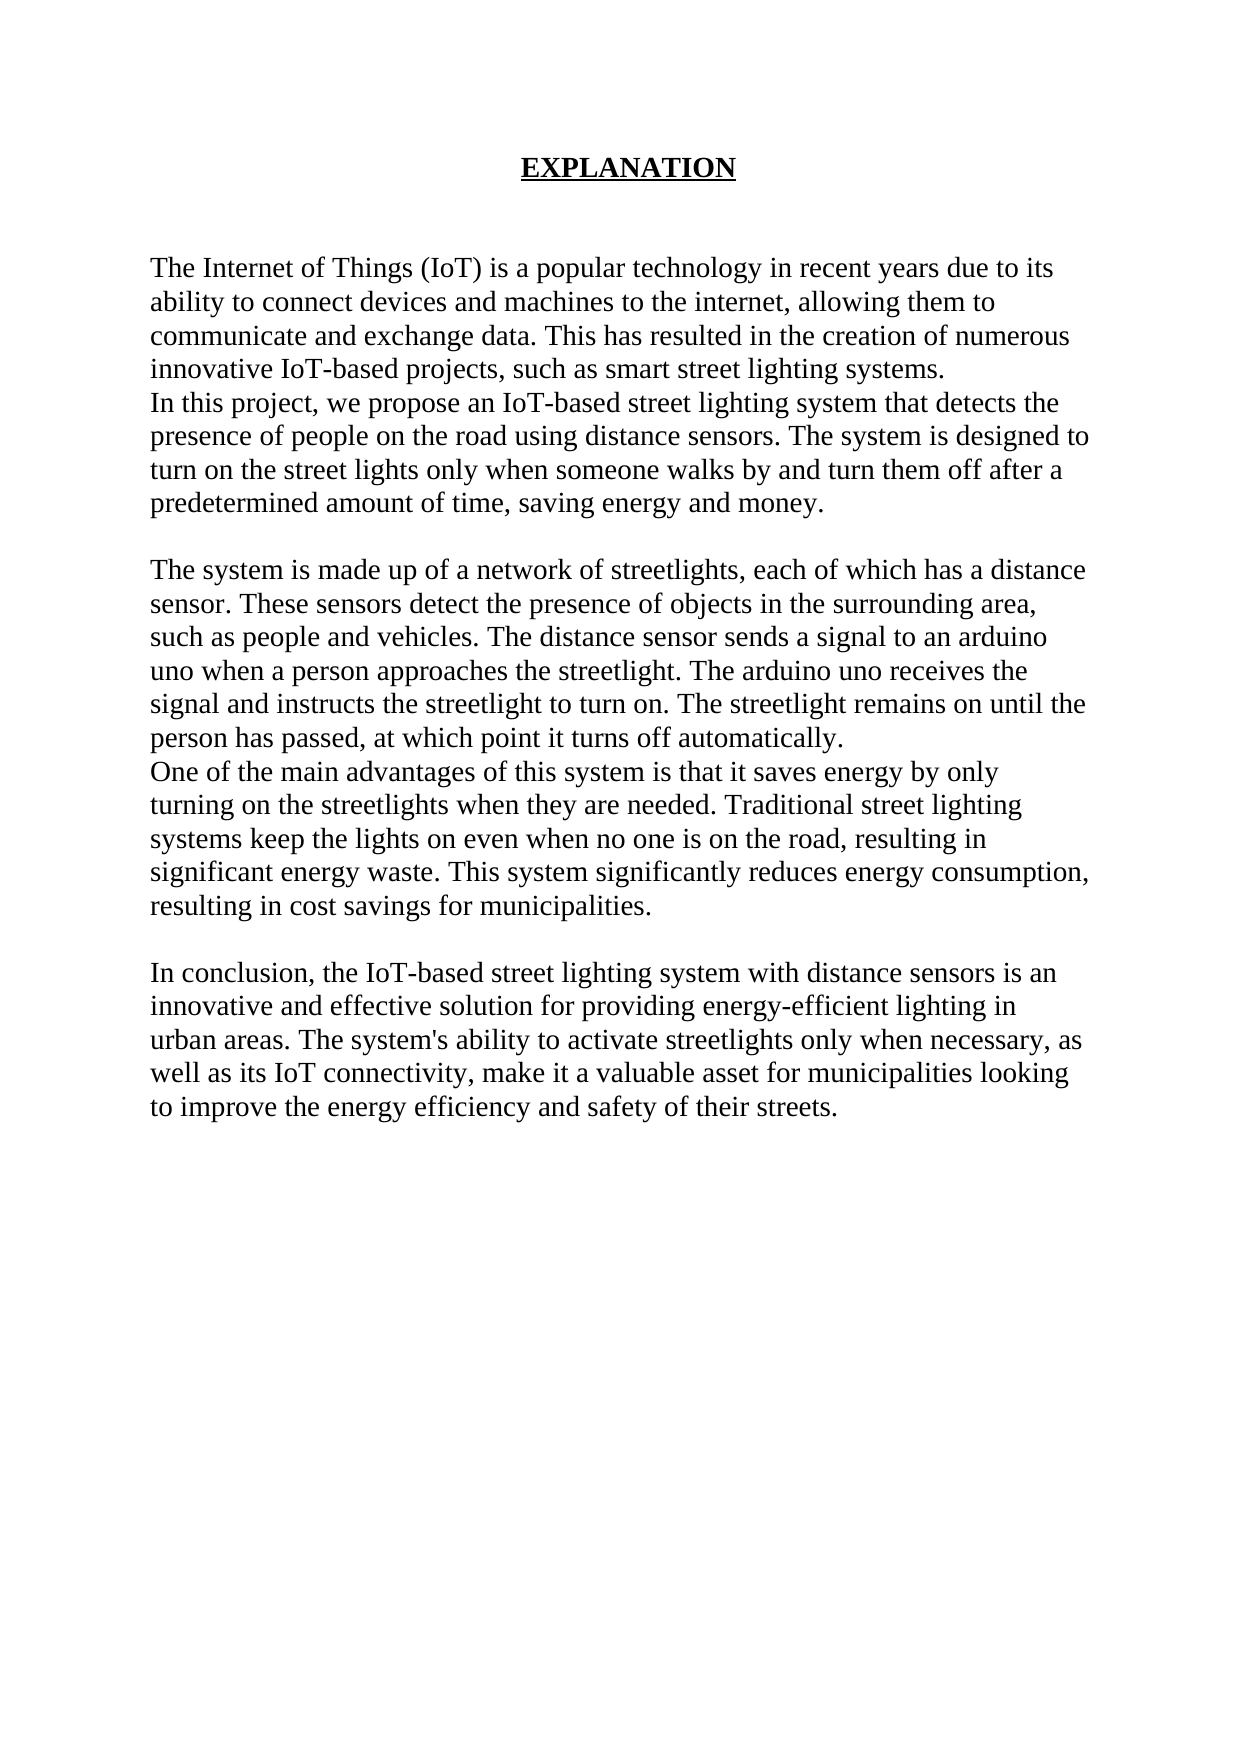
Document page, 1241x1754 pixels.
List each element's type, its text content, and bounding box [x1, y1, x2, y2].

text In conclusion, the IoT-based street lighting system with distance sensors is an innovative and effective solution for providing energy-efficient lighting in urban areas. The system's ability to activate streetlights only when necessary, as well as its IoT connectivity, make it a valuable asset for municipalities looking to improve the energy efficiency and safety of their streets. [150, 955, 1090, 1123]
text The Internet of Things (IoT) is a popular technology in recent years due to its ability to connect devices and machines to the internet, allowing them to communicate and exchange data. This has resulted in the creation of numerous innovative IoT-based projects, such as smart street lighting systems. [150, 251, 1090, 385]
subtitle EXPLANATION [167, 150, 1090, 183]
text The system is made up of a network of streetlights, each of which has a distance sensor. These sensors detect the presence of objects in the surrounding area, such as people and vehicles. The distance sensor sends a signal to an arduino uno when a person approaches the streetlight. The arduino uno receives the signal and instructs the streetlight to turn on. The streetlight remains on until the person has passed, at which point it turns off automatically. [150, 552, 1090, 754]
text In this project, we propose an IoT-based street lighting system that detects the presence of people on the road using distance sensors. The system is designed to turn on the street lights only when someone walks by and turn them off after a predetermined amount of time, saving energy and money. [150, 385, 1090, 519]
text One of the main advantages of this system is that it saves energy by only turning on the streetlights when they are needed. Traditional street lighting systems keep the lights on even when no one is on the road, resulting in significant energy waste. This system significantly reduces energy consumption, resulting in cost savings for municipalities. [150, 754, 1090, 921]
